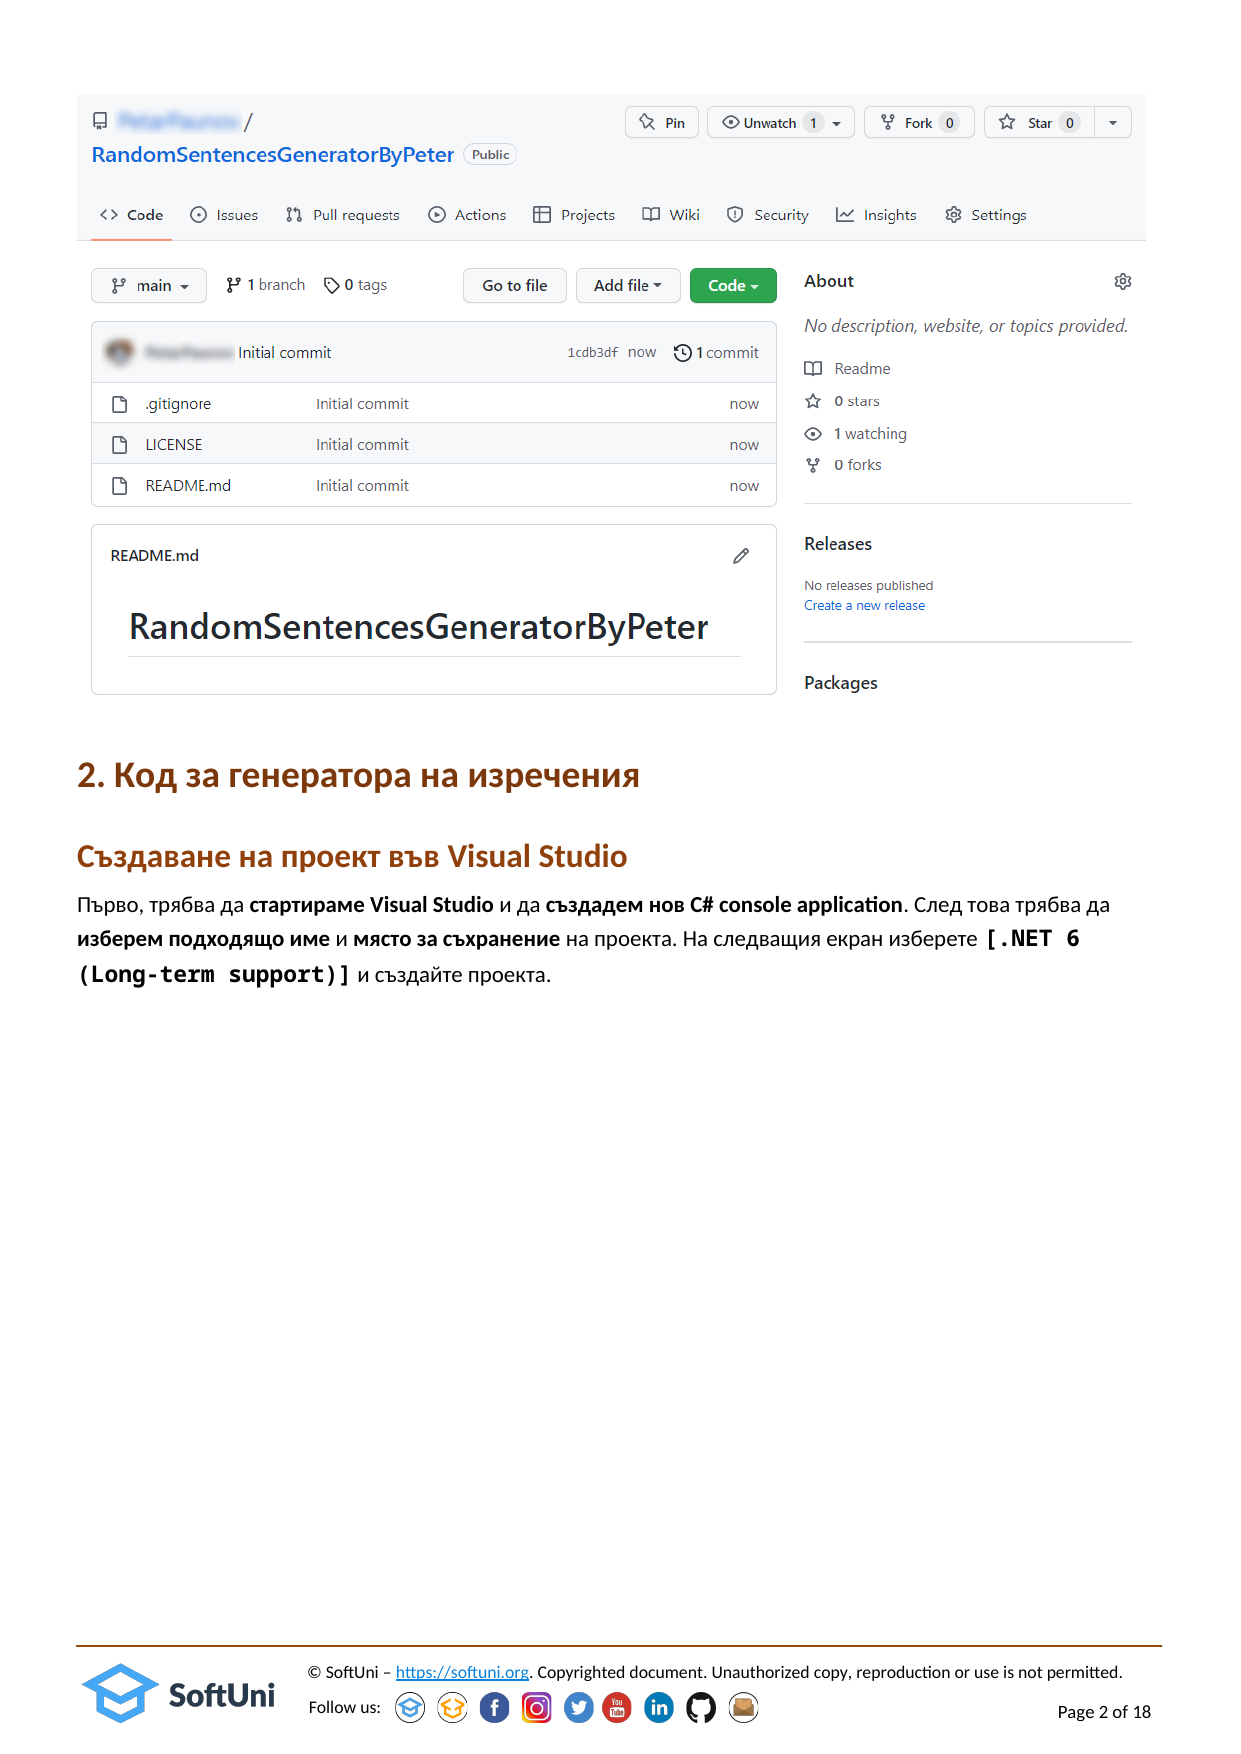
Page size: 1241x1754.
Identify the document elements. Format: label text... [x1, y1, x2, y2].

picture [522, 1692, 552, 1723]
text Първо, трябва да стартираме Visual Studio и да създадем нов C# console application. След това трябва да изберем подходящо име и място за съхранение на проекта. На следващия екран изберете [.NET 6 (Long-term support)] и създайте проекта. [77, 890, 1163, 989]
picture [564, 1692, 594, 1723]
picture [75, 1658, 281, 1729]
picture [76, 95, 1147, 705]
picture [686, 1692, 716, 1723]
picture [479, 1692, 510, 1723]
subtitle Код за генератора на изречения [77, 751, 1163, 796]
picture [644, 1692, 653, 1701]
picture [395, 1692, 425, 1723]
picture [658, 1705, 667, 1714]
picture [602, 1692, 632, 1723]
picture [644, 1714, 653, 1723]
picture [665, 1692, 674, 1701]
picture [665, 1714, 674, 1723]
picture [728, 1692, 759, 1723]
subtitle Създаване на проект във Visual Studio [77, 834, 1163, 875]
picture [437, 1692, 468, 1723]
